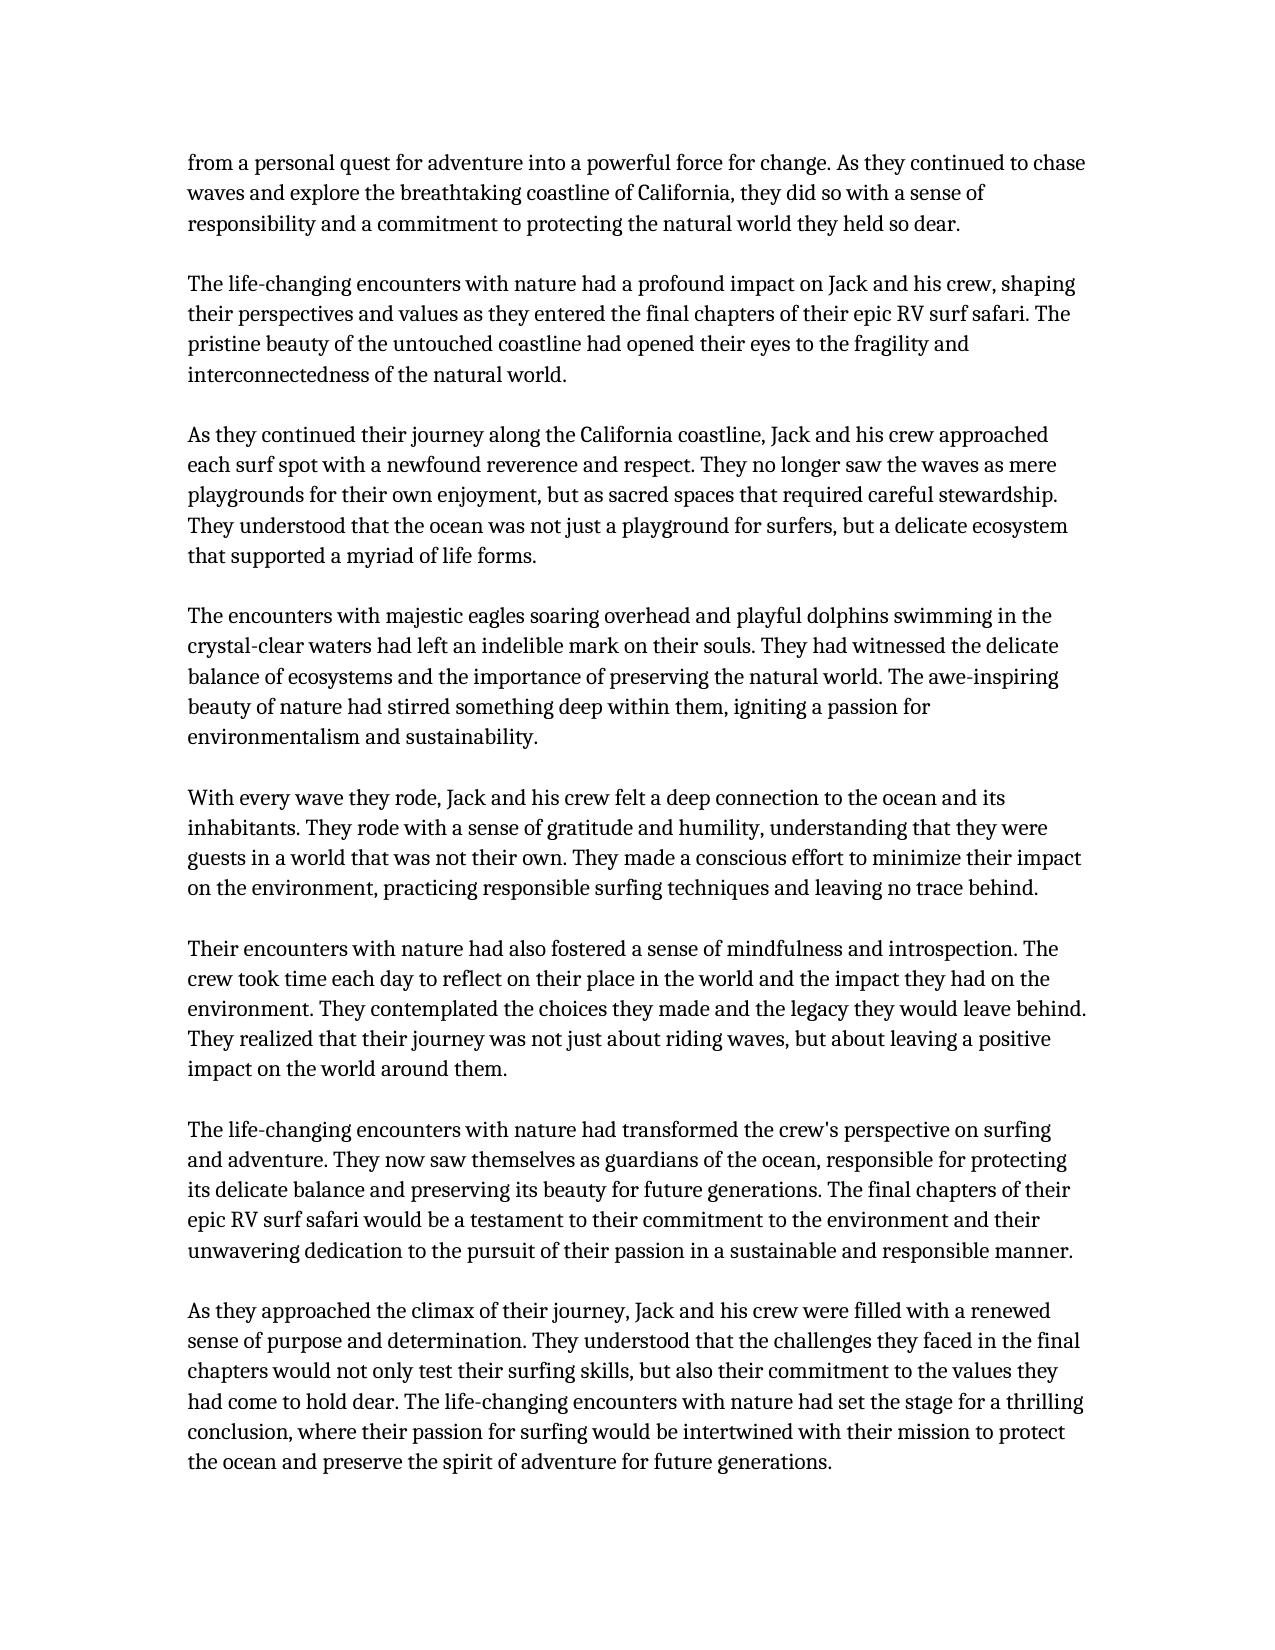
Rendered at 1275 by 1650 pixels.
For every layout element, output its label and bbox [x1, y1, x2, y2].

text [187, 150, 1087, 1475]
